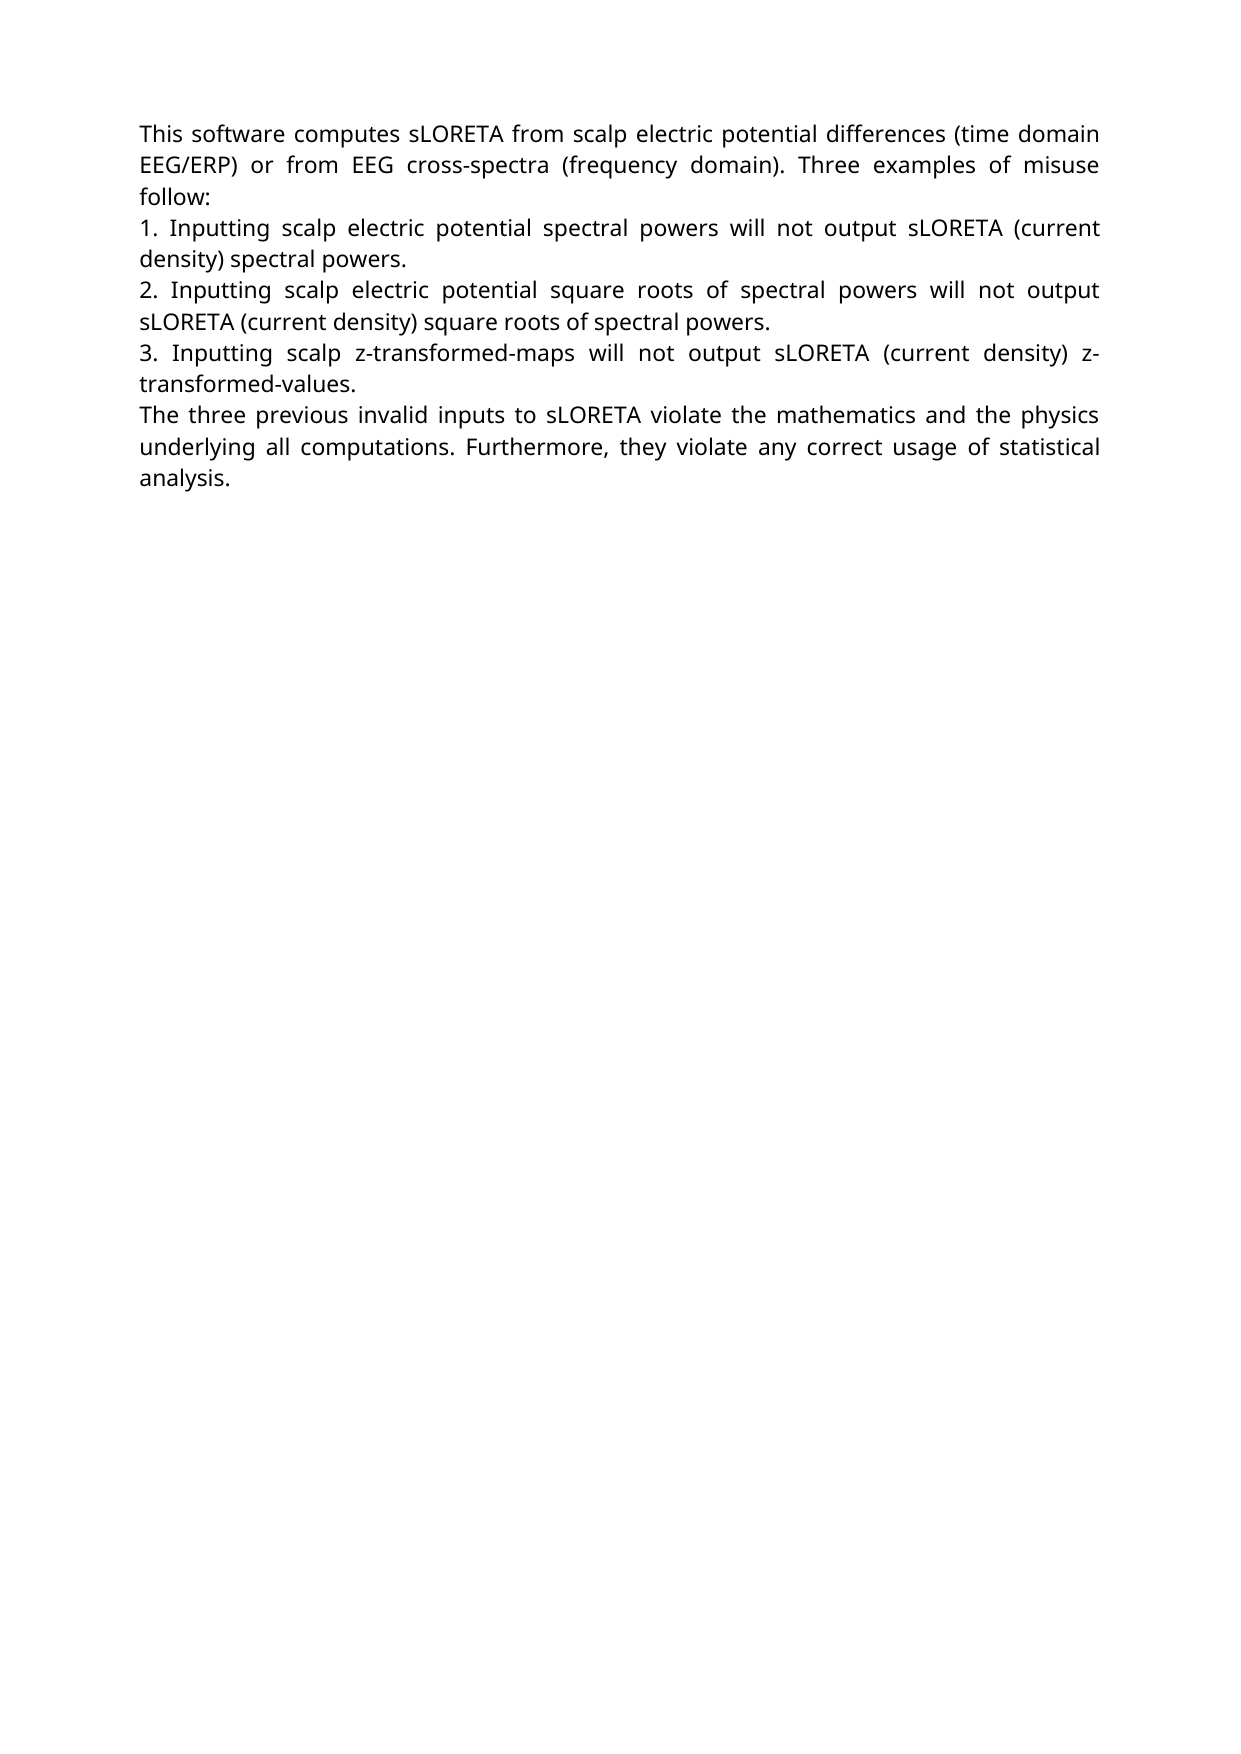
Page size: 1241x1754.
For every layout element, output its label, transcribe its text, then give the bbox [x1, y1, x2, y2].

text The three previous invalid inputs to sLORETA violate the mathematics and the physics underlying all computations. Furthermore, they violate any correct usage of statistical analysis. [139, 399, 1101, 493]
text 2. Inputting scalp electric potential square roots of spectral powers will not output sLORETA (current density) square roots of spectral powers. [139, 274, 1101, 337]
text This software computes sLORETA from scalp electric potential differences (time domain EEG/ERP) or from EEG cross-spectra (frequency domain). Three examples of misuse follow: [139, 118, 1101, 212]
text 3. Inputting scalp z-transformed-maps will not output sLORETA (current density) z-transformed-values. [139, 337, 1101, 399]
text 1. Inputting scalp electric potential spectral powers will not output sLORETA (current density) spectral powers. [139, 212, 1101, 274]
